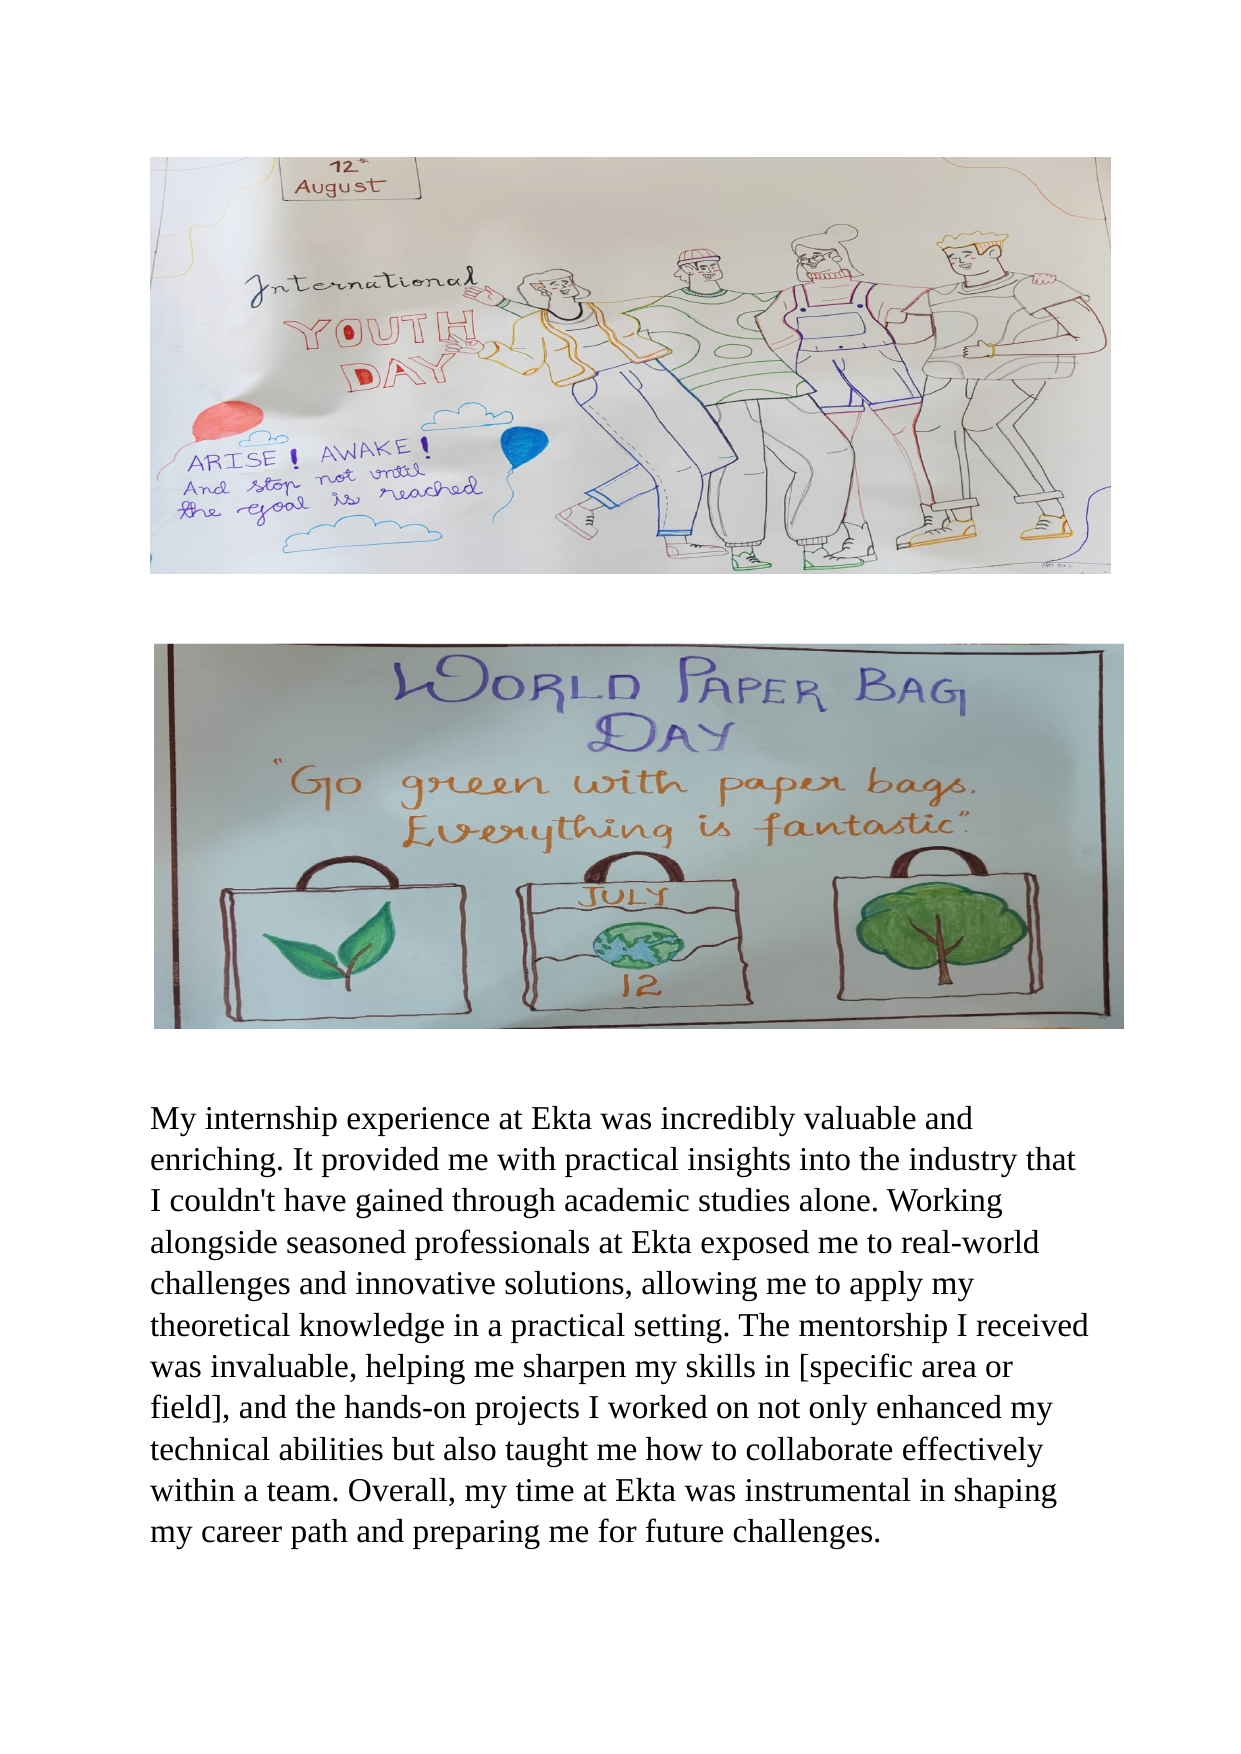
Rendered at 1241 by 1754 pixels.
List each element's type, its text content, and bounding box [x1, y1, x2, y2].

picture [155, 644, 1123, 1029]
picture [150, 157, 1111, 574]
text My internship experience at Ekta was incredibly valuable and enriching. It provided me with practical insights into the industry that I couldn't have gained through academic studies alone. Working alongside seasoned professionals at Ekta exposed me to real-world challenges and innovative solutions, allowing me to apply my theoretical knowledge in a practical setting. The mentorship I received was invaluable, helping me sharpen my skills in [specific area or field], and the hands-on projects I worked on not only enhanced my technical abilities but also taught me how to collaborate effectively within a team. Overall, my time at Ekta was instrumental in shaping my career path and preparing me for future challenges. [150, 1098, 1090, 1550]
